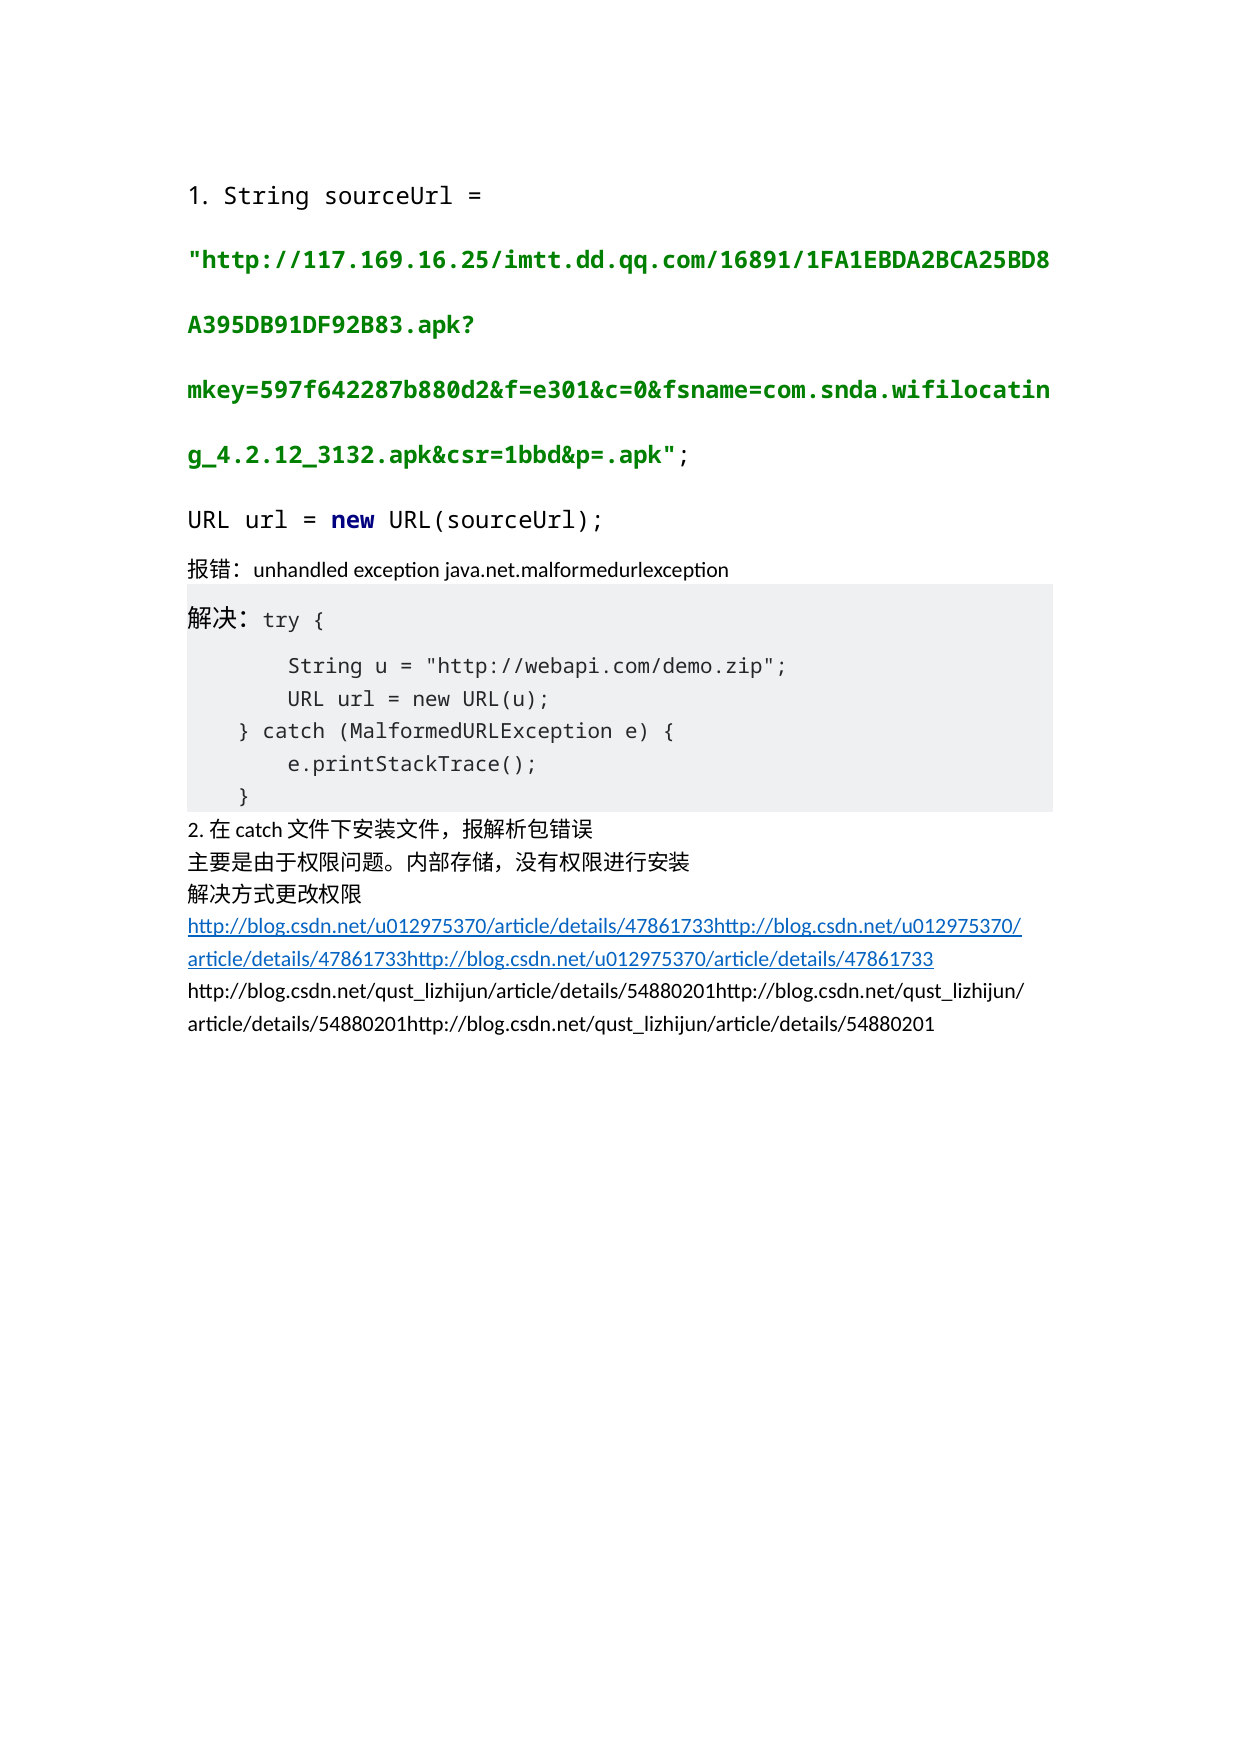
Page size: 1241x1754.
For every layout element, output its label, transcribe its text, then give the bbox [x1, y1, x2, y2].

text URL url = new URL(u); [187, 682, 1053, 714]
text String u = "http://webapi.com/demo.zip"; [187, 649, 1053, 682]
text 2. 在catch文件下安装文件，报解析包错误 [187, 812, 1053, 844]
text http://blog.csdn.net/qust_lizhijun/article/details/54880201http://blog.csdn.net/qust_lizhijun/article/details/54880201http://blog.csdn.net/qust_lizhijun/article/details/54880201 [187, 974, 1053, 1039]
text } catch (MalformedURLException e) { [187, 714, 1053, 747]
text 报错：unhandled exception java.net.malformedurlexception [187, 552, 1053, 584]
text e.printStackTrace(); [187, 747, 1053, 779]
text http://blog.csdn.net/u012975370/article/details/47861733http://blog.csdn.net/u012975370/article/details/47861733http://blog.csdn.net/u012975370/article/details/47861733 [187, 909, 1053, 974]
text } [187, 779, 1053, 812]
text 解决：try { [187, 584, 1053, 649]
text 解决方式更改权限 [187, 877, 1053, 909]
text 主要是由于权限问题。内部存储，没有权限进行安装 [187, 844, 1053, 877]
text 1. String sourceUrl = "http://117.169.16.25/imtt.dd.qq.com/16891/1FA1EBDA2BCA25BD8A395DB91DF92B83.apk?mkey=597f642287b880d2&f=e301&c=0&fsname=com.snda.wifilocating_4.2.12_3132.apk&csr=1bbd&p=.apk"; URL url = new URL(sourceUrl); [187, 162, 1053, 552]
